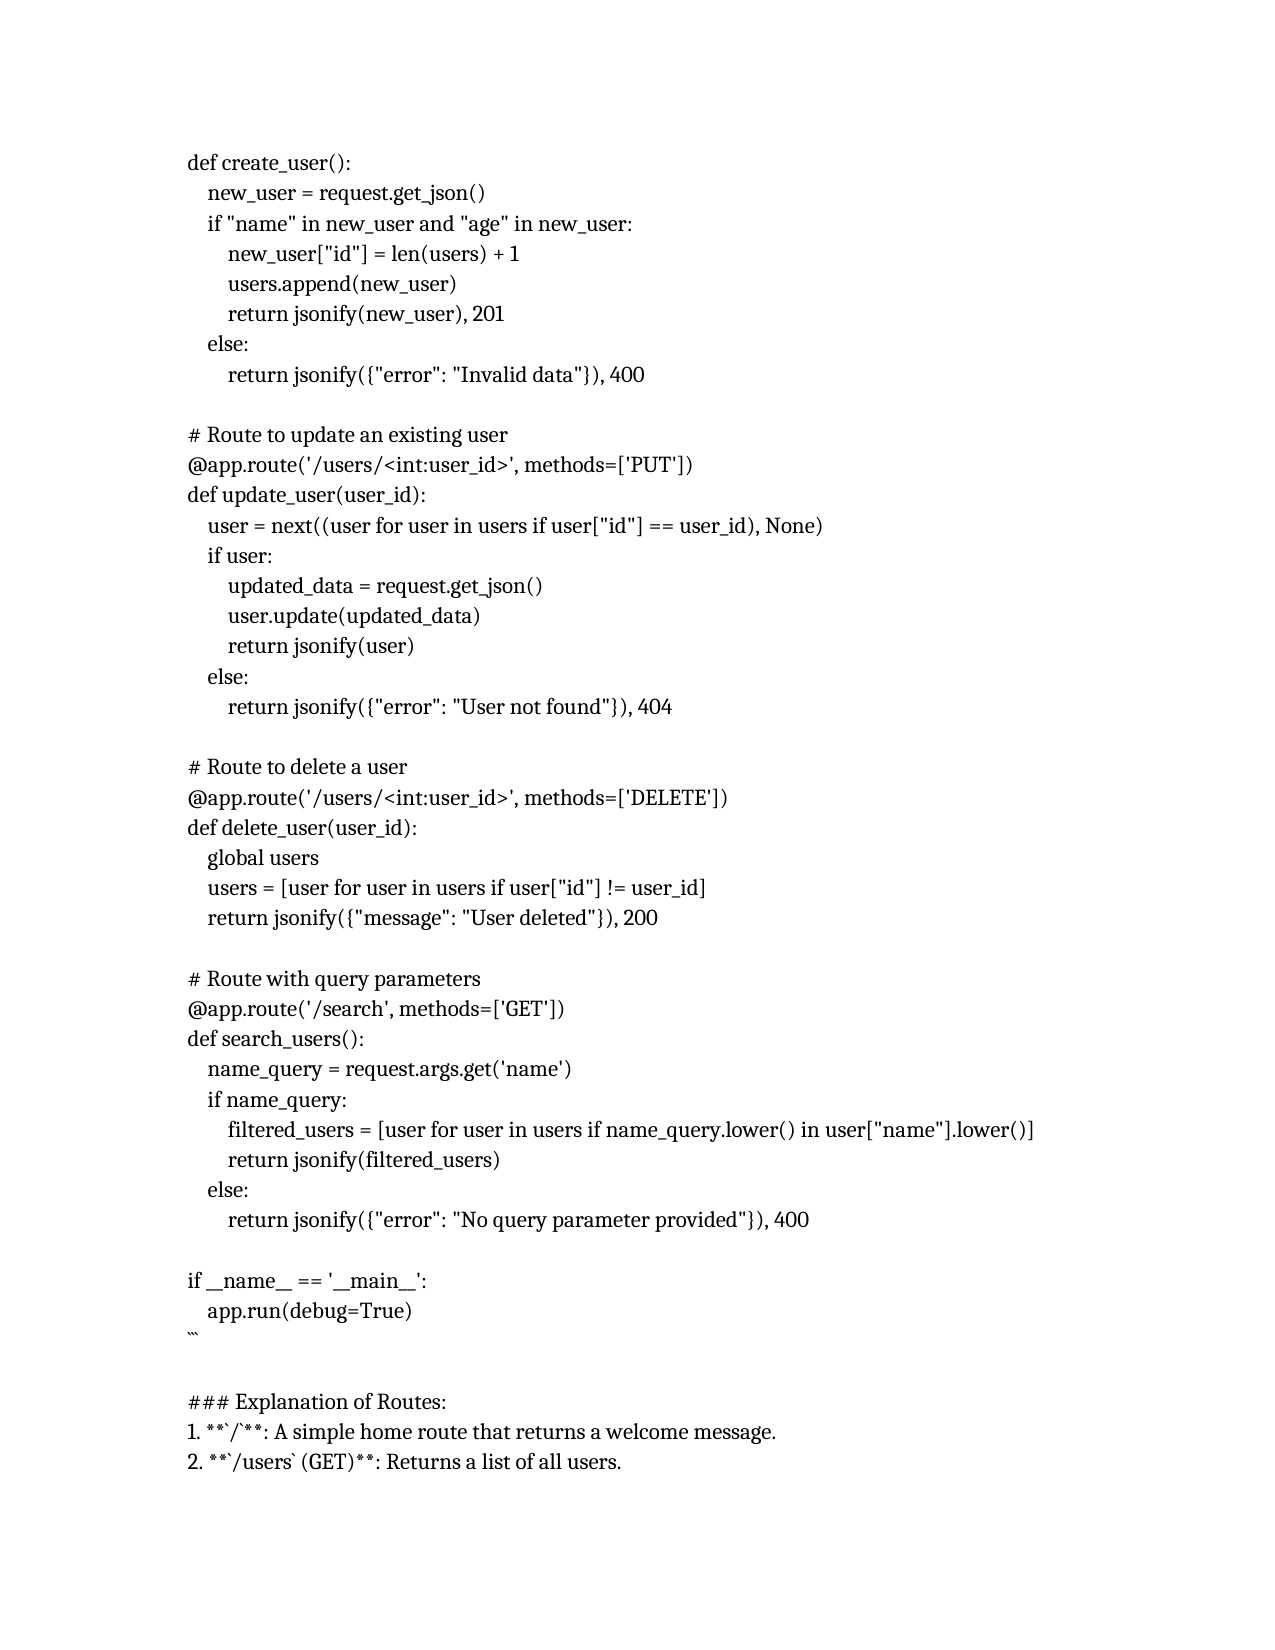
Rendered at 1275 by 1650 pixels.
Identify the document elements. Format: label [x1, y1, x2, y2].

text [187, 150, 1087, 1475]
